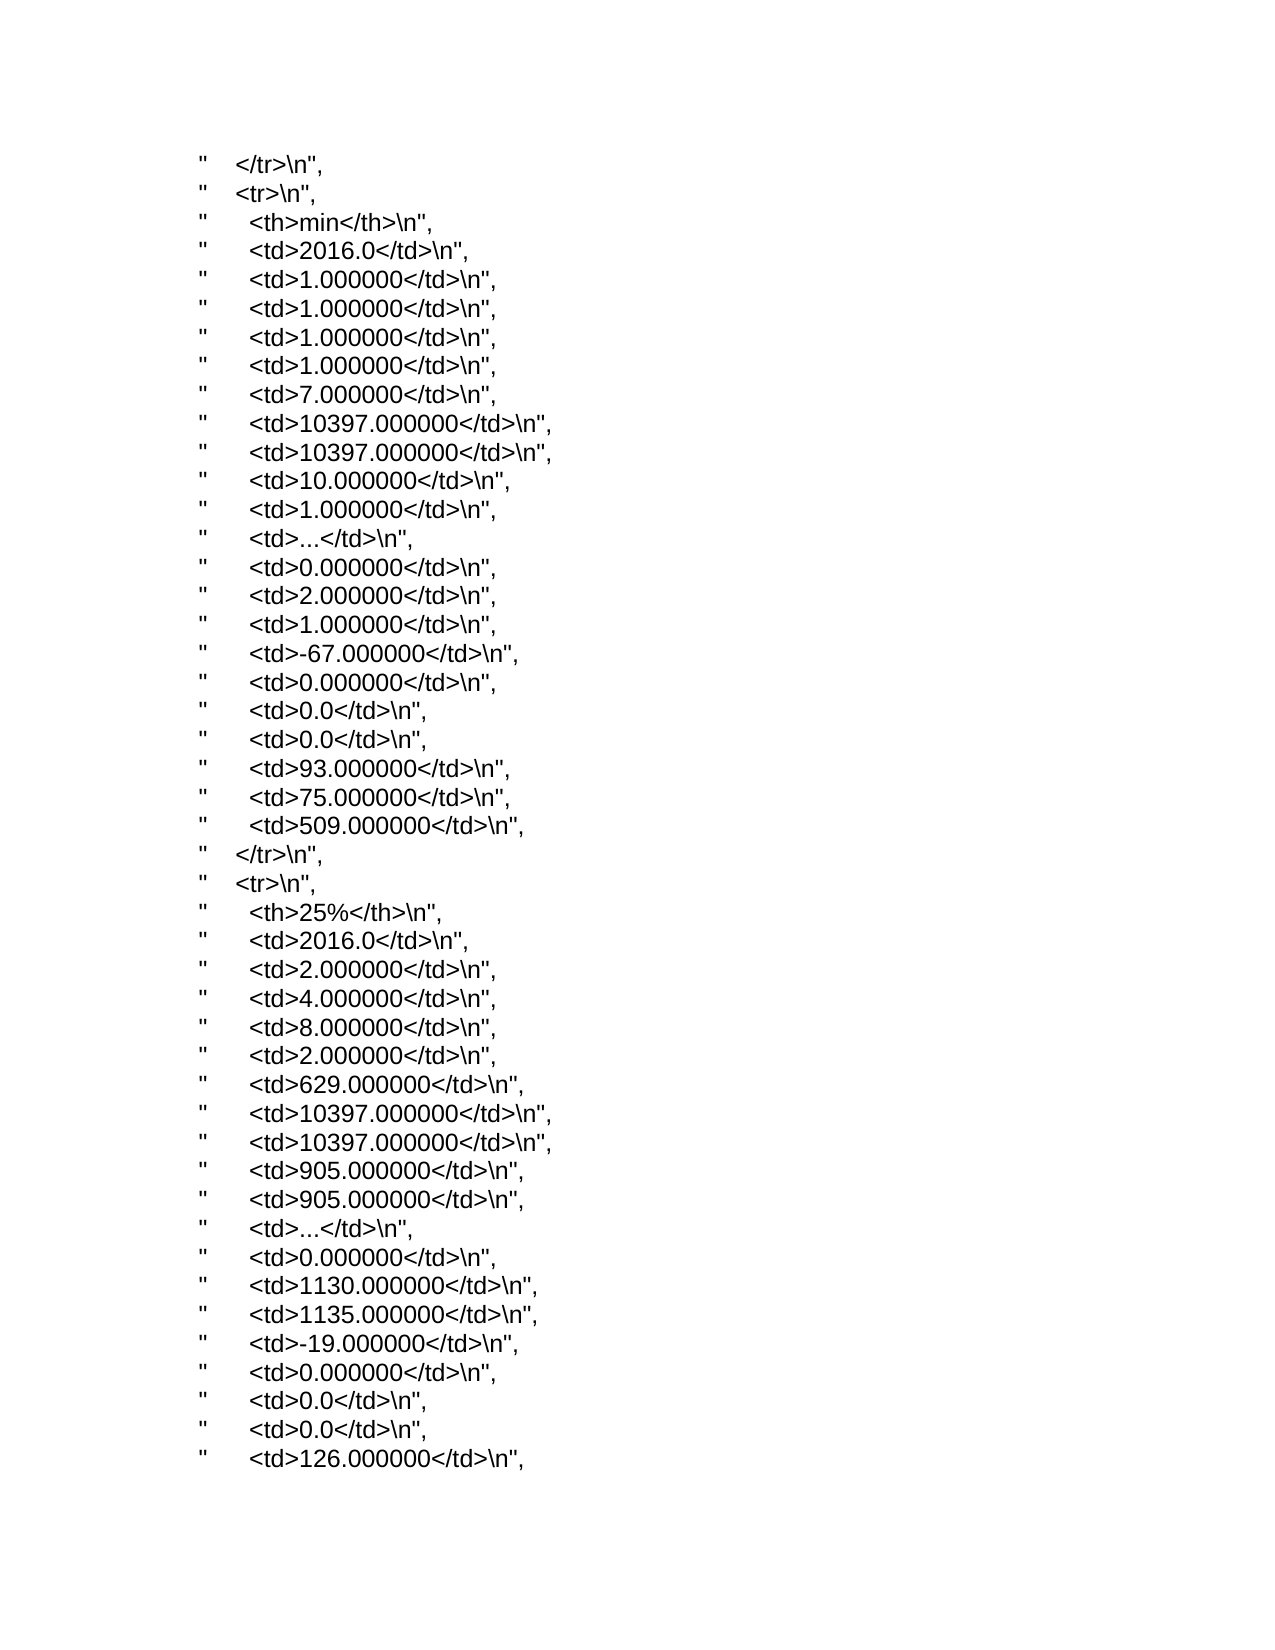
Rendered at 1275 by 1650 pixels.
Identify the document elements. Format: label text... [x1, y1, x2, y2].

text " <td>905.000000</td>\n", [150, 1156, 1125, 1185]
text " <td>0.0</td>\n", [150, 1386, 1125, 1415]
text " <td>126.000000</td>\n", [150, 1444, 1125, 1472]
text " <td>93.000000</td>\n", [150, 754, 1125, 782]
text " <td>10397.000000</td>\n", [150, 437, 1125, 466]
text " </tr>\n", [150, 840, 1125, 869]
text " <th>25%</th>\n", [150, 897, 1125, 926]
text " <td>8.000000</td>\n", [150, 1012, 1125, 1041]
text " <td>0.000000</td>\n", [150, 1357, 1125, 1386]
text " <td>0.0</td>\n", [150, 696, 1125, 725]
text " <td>629.000000</td>\n", [150, 1070, 1125, 1099]
text " </tr>\n", [150, 150, 1125, 179]
text " <td>4.000000</td>\n", [150, 984, 1125, 1012]
text " <td>-19.000000</td>\n", [150, 1329, 1125, 1357]
text " <td>0.000000</td>\n", [150, 552, 1125, 581]
text " <td>10397.000000</td>\n", [150, 409, 1125, 437]
text " <td>2.000000</td>\n", [150, 955, 1125, 984]
text " <td>75.000000</td>\n", [150, 782, 1125, 811]
text " <td>0.000000</td>\n", [150, 667, 1125, 696]
text " <td>905.000000</td>\n", [150, 1185, 1125, 1214]
text " <td>0.0</td>\n", [150, 1415, 1125, 1444]
text " <td>2016.0</td>\n", [150, 236, 1125, 265]
text " <td>10397.000000</td>\n", [150, 1127, 1125, 1156]
text " <tr>\n", [150, 869, 1125, 897]
text " <td>2.000000</td>\n", [150, 1041, 1125, 1070]
text " <td>7.000000</td>\n", [150, 380, 1125, 409]
text " <td>1.000000</td>\n", [150, 294, 1125, 322]
text " <td>0.0</td>\n", [150, 725, 1125, 754]
text " <th>min</th>\n", [150, 207, 1125, 236]
text " <td>2016.0</td>\n", [150, 926, 1125, 955]
text " <td>1130.000000</td>\n", [150, 1271, 1125, 1300]
text " <td>10.000000</td>\n", [150, 466, 1125, 495]
text " <td>1.000000</td>\n", [150, 351, 1125, 380]
text " <tr>\n", [150, 179, 1125, 207]
text " <td>1.000000</td>\n", [150, 265, 1125, 294]
text " <td>...</td>\n", [150, 524, 1125, 552]
text " <td>...</td>\n", [150, 1214, 1125, 1242]
text " <td>509.000000</td>\n", [150, 811, 1125, 840]
text " <td>-67.000000</td>\n", [150, 639, 1125, 667]
text " <td>10397.000000</td>\n", [150, 1099, 1125, 1127]
text " <td>2.000000</td>\n", [150, 581, 1125, 610]
text " <td>1.000000</td>\n", [150, 322, 1125, 351]
text " <td>1.000000</td>\n", [150, 495, 1125, 524]
text " <td>0.000000</td>\n", [150, 1242, 1125, 1271]
text " <td>1135.000000</td>\n", [150, 1300, 1125, 1329]
text " <td>1.000000</td>\n", [150, 610, 1125, 639]
